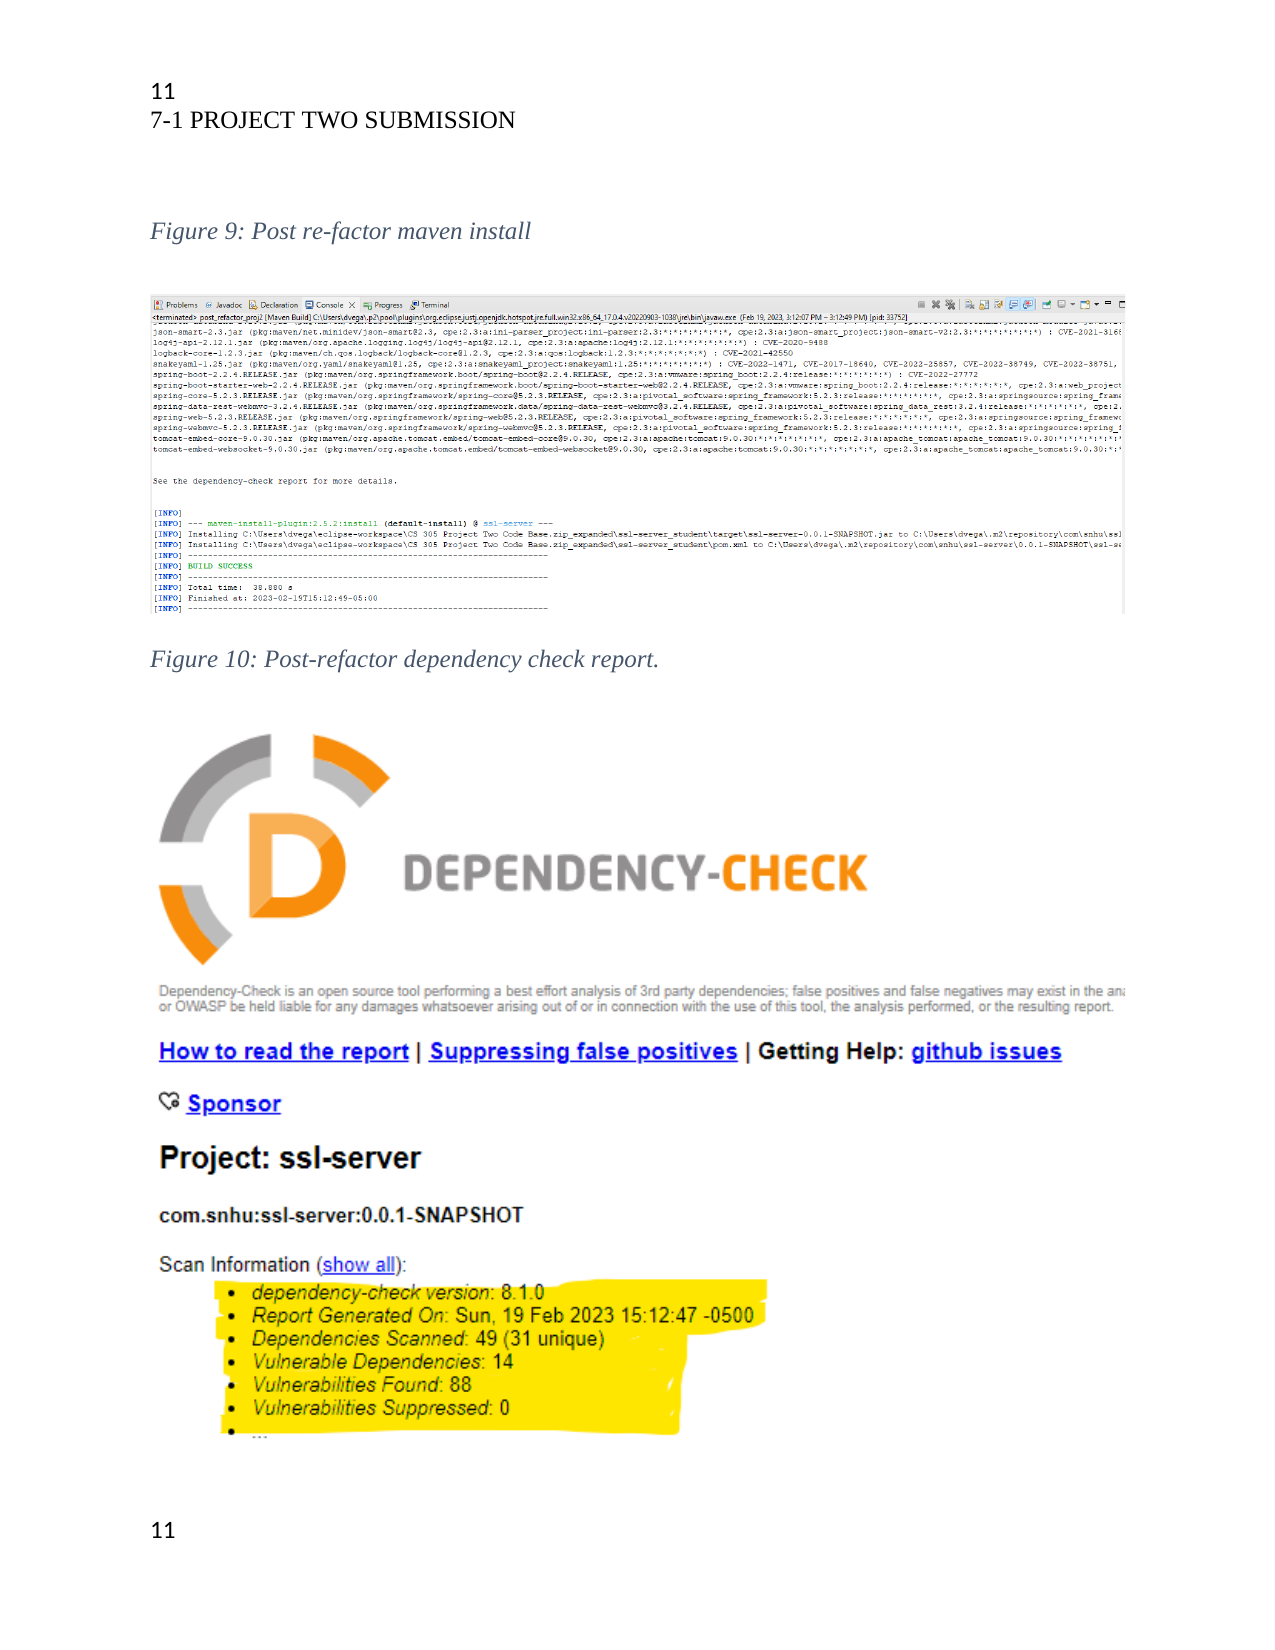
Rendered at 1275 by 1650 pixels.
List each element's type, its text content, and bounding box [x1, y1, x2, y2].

text Figure 10: Post-refactor dependency check report. [150, 644, 1125, 673]
picture [150, 722, 1125, 1449]
text Figure 9: Post re-factor maven install [150, 216, 1125, 245]
picture [150, 294, 1125, 614]
